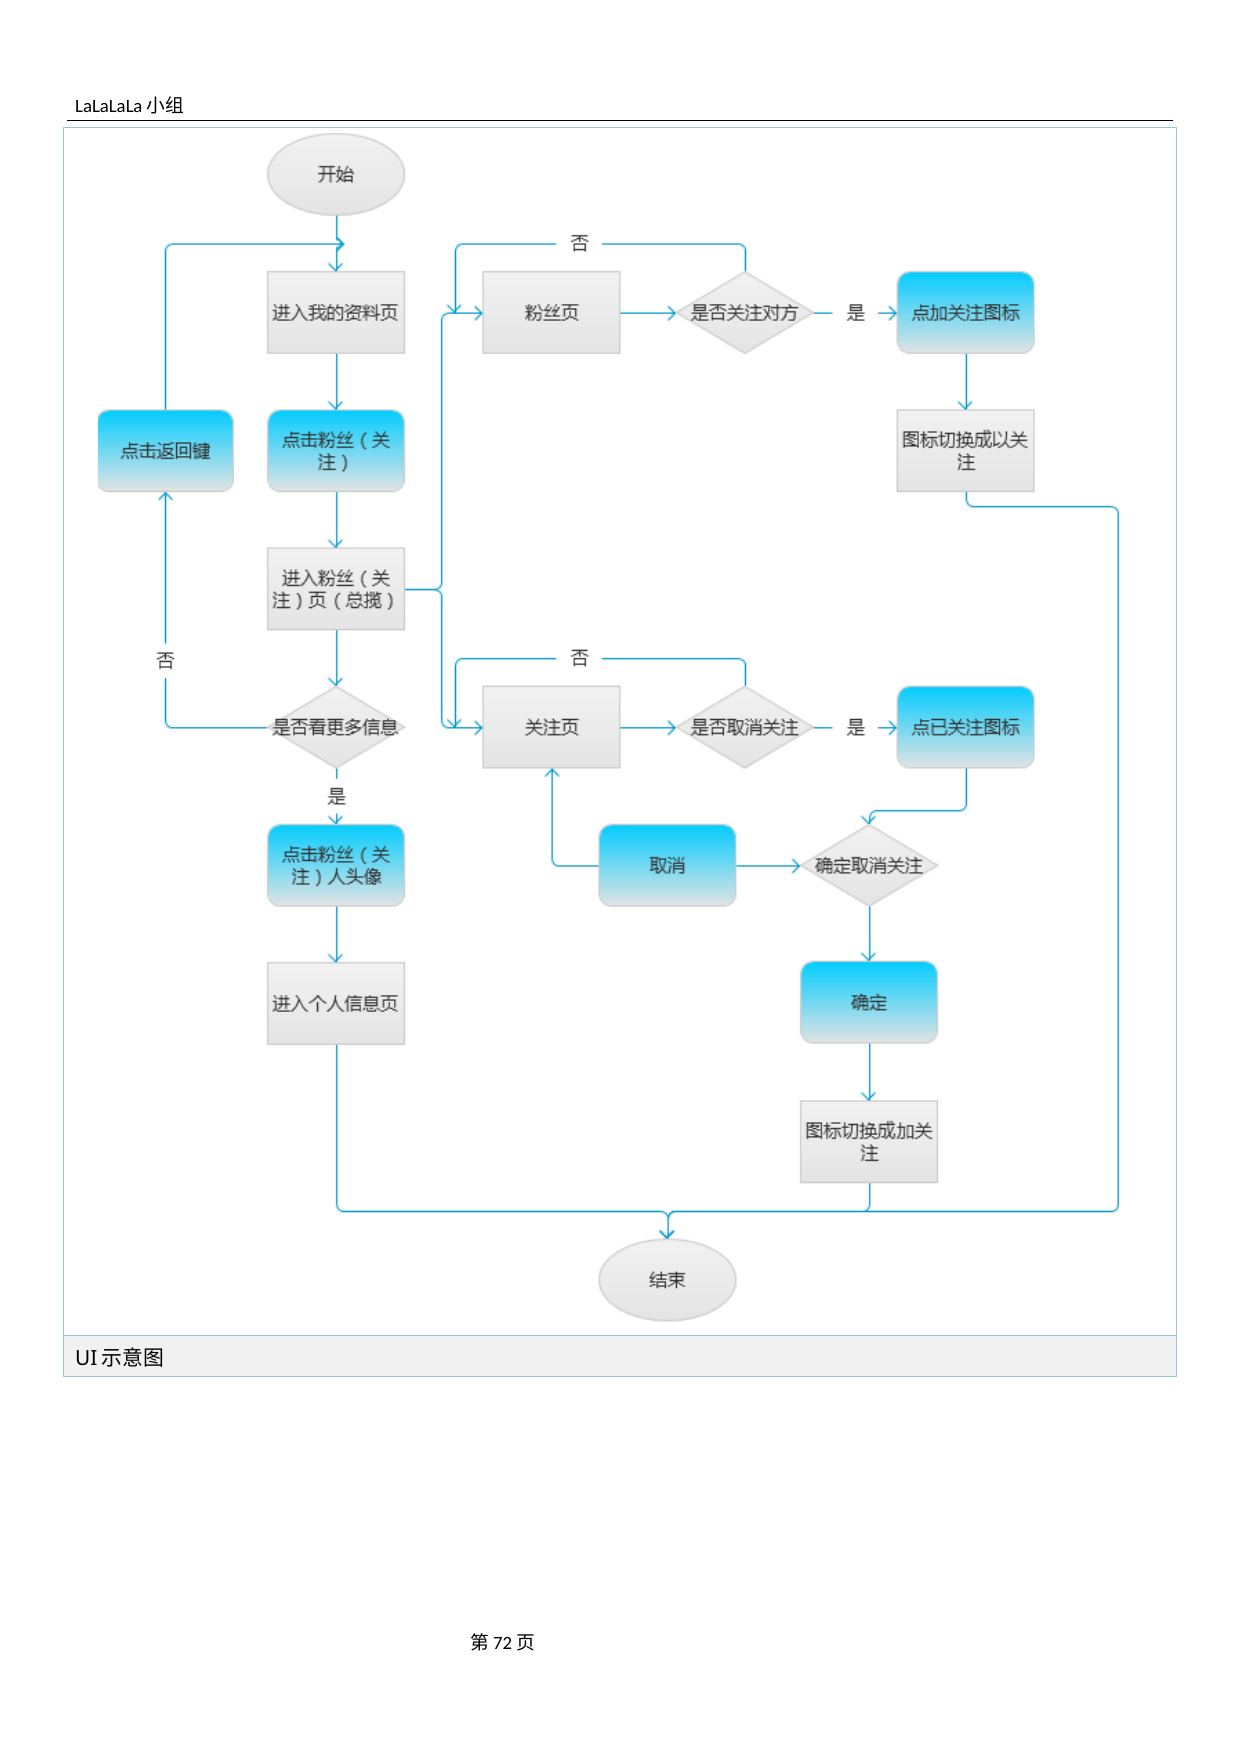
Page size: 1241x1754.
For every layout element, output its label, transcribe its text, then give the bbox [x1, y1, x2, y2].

table_cell UI示意图 [64, 1336, 1176, 1376]
picture [96, 133, 1140, 1329]
table_cell [64, 128, 1176, 1335]
